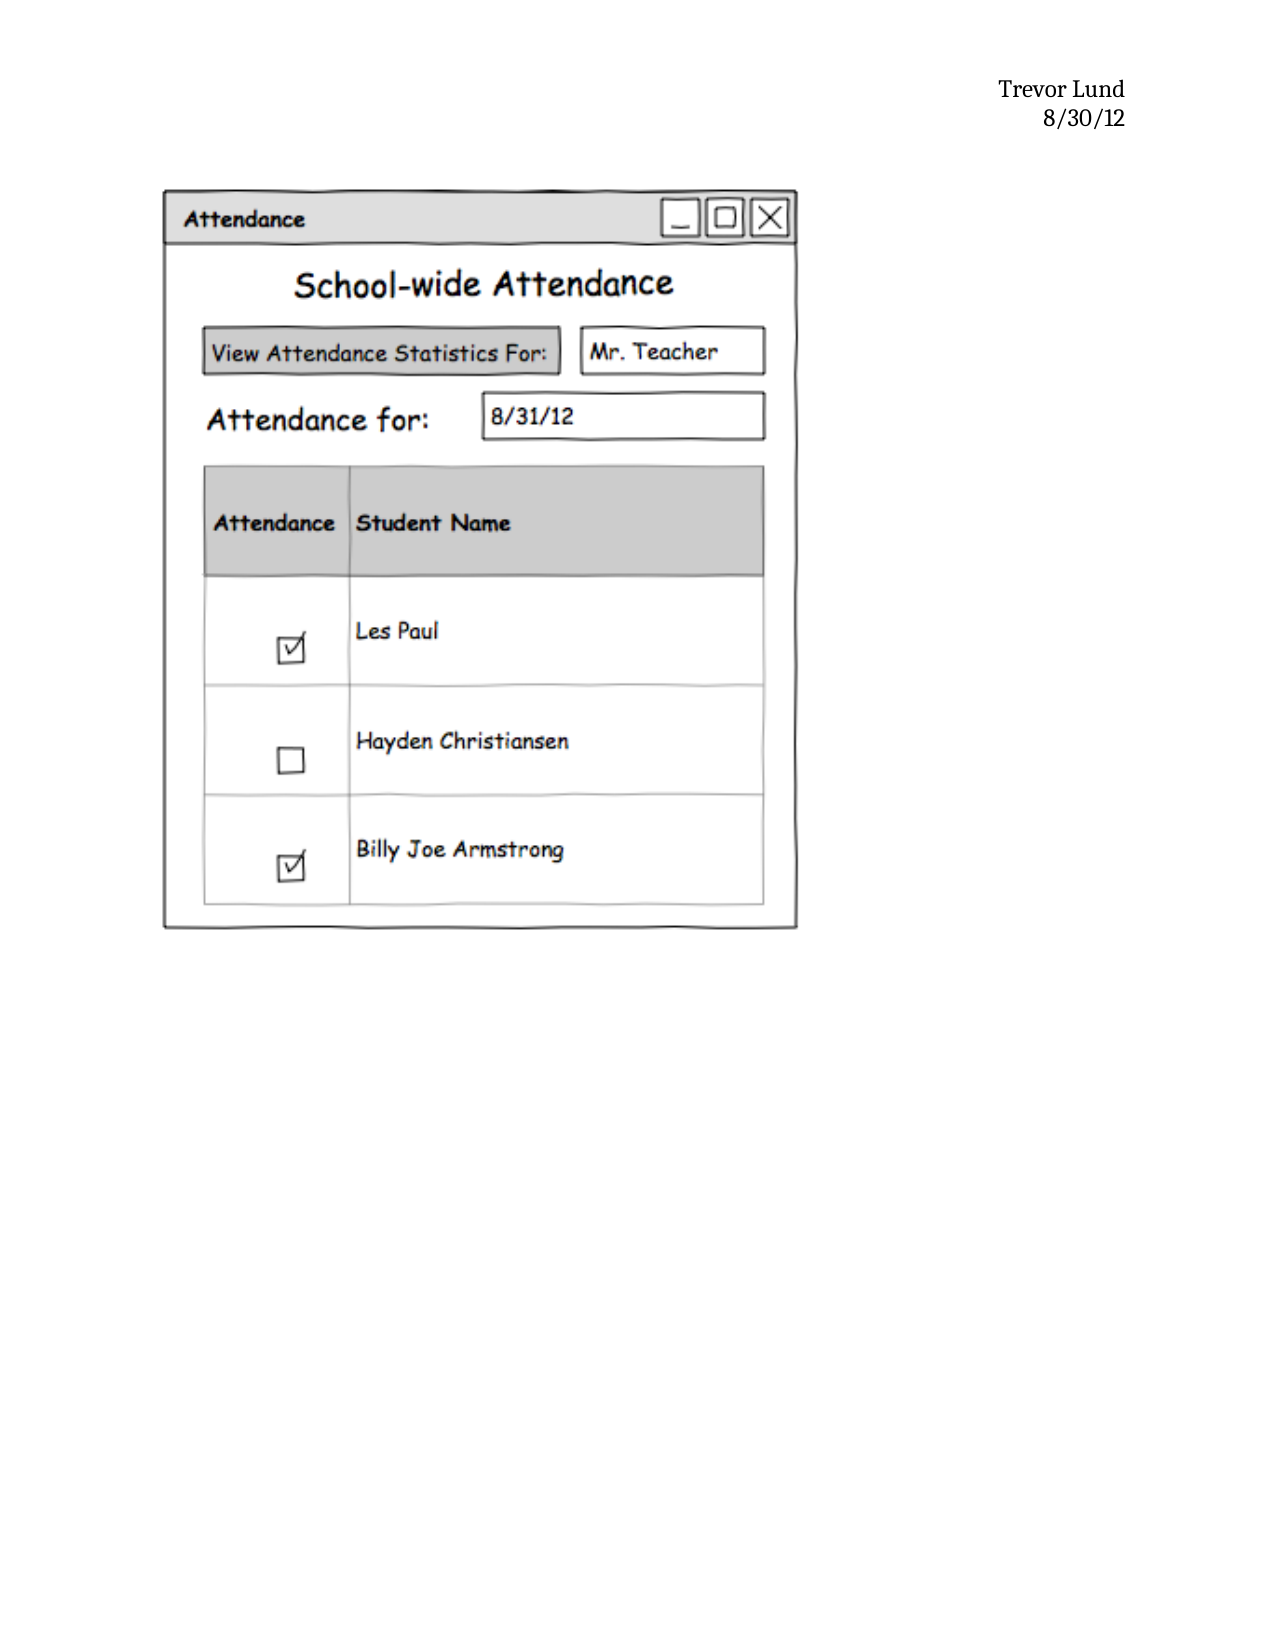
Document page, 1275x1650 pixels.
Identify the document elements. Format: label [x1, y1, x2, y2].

picture [150, 150, 815, 1500]
